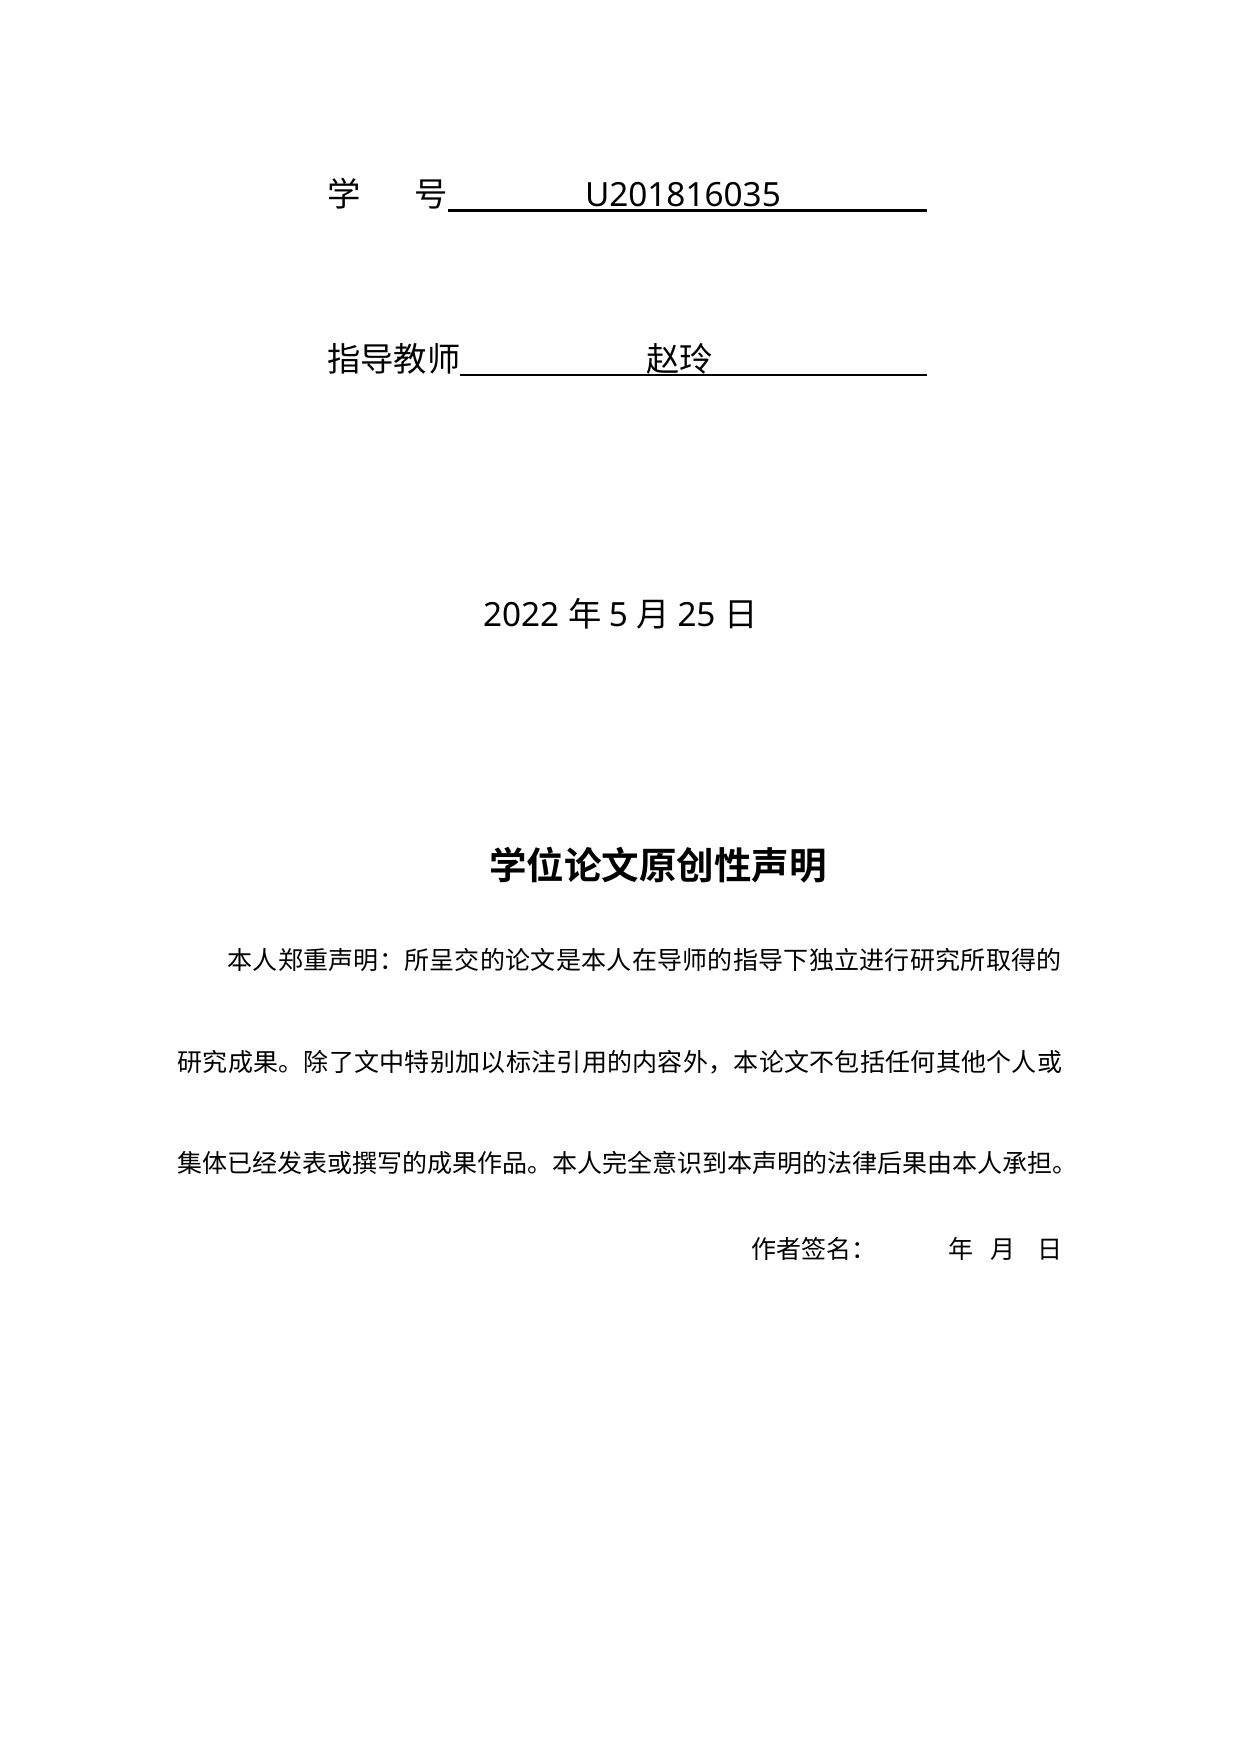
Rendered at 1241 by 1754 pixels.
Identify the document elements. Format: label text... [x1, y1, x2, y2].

text 学 号 U201816035 [306, 158, 1063, 226]
text 本人郑重声明：所呈交的论文是本人在导师的指导下独立进行研究所取得的研究成果。除了文中特别加以标注引用的内容外，本论文不包括任何其他个人或集体已经发表或撰写的成果作品。本人完全意识到本声明的法律后果由本人承担。 [177, 924, 1063, 1196]
text 作者签名： 年 月 日 [177, 1214, 1063, 1282]
text 指导教师 赵玲 [306, 323, 1063, 391]
text 2022 年 5 月 25 日 [177, 578, 1063, 646]
text 学位论文原创性声明 [177, 829, 1063, 897]
